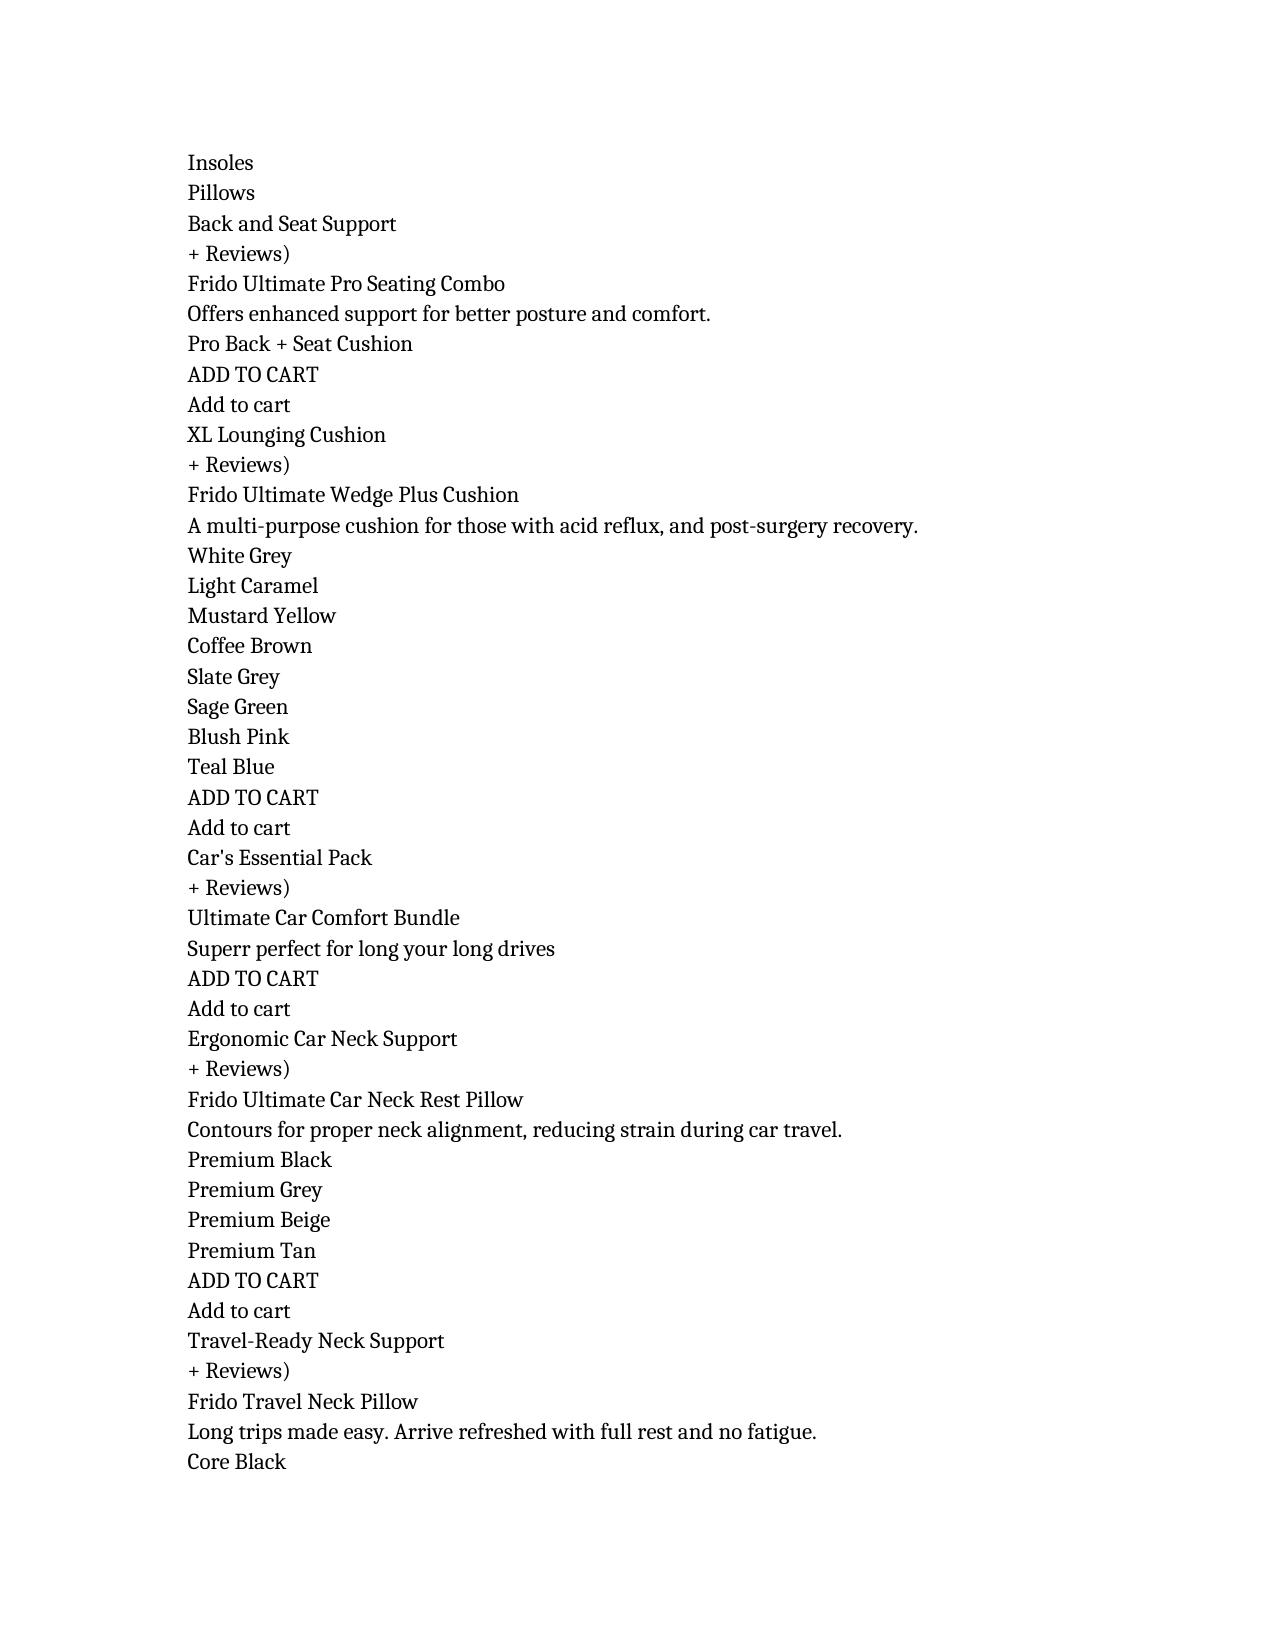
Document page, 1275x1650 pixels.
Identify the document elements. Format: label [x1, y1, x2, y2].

text [187, 150, 1087, 1475]
